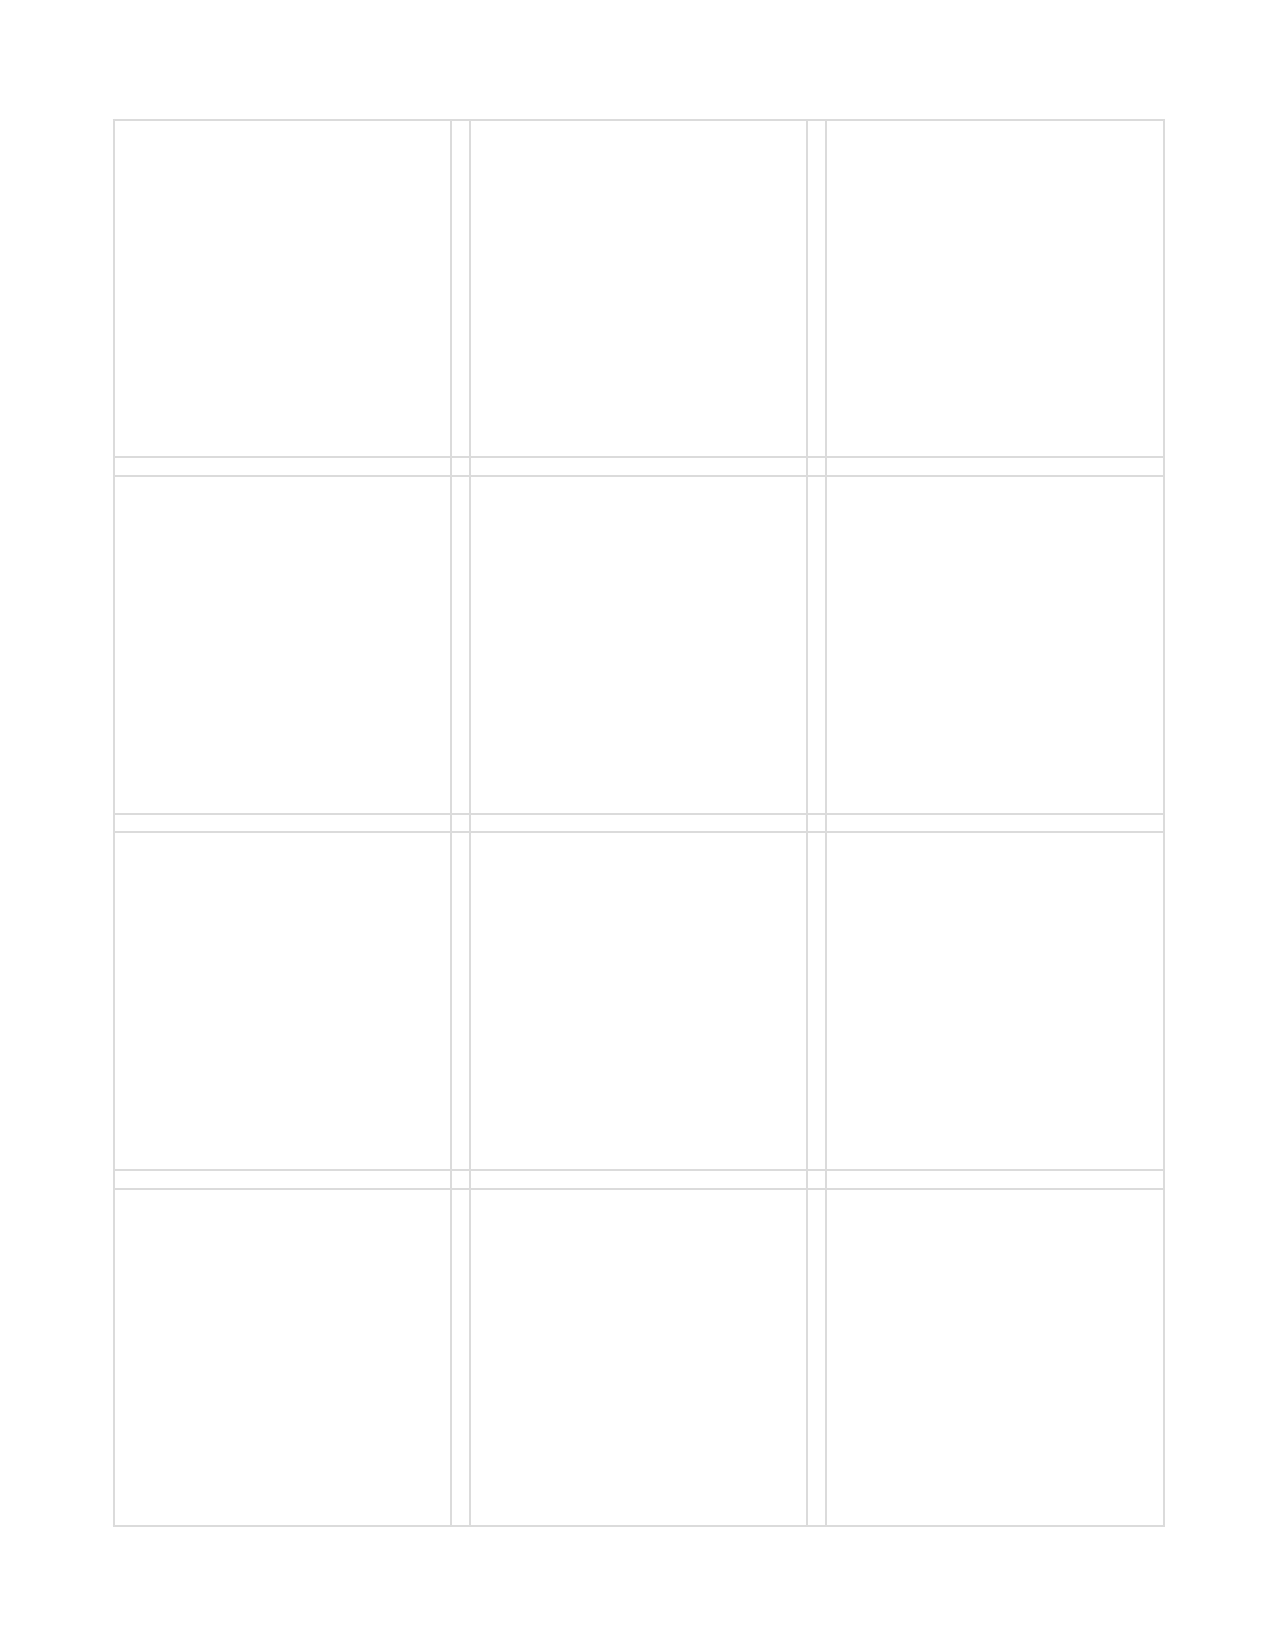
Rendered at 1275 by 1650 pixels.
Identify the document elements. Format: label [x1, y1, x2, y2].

table_cell [452, 815, 469, 831]
table_cell [827, 1190, 1163, 1525]
table_header [808, 121, 825, 456]
table_cell [115, 815, 450, 831]
table_cell [452, 1190, 469, 1525]
table_cell [115, 477, 450, 812]
table_cell [471, 458, 806, 475]
table_cell [452, 833, 469, 1169]
table_cell [471, 477, 806, 812]
table_cell [471, 1190, 806, 1525]
table_cell [452, 477, 469, 812]
table_cell [827, 1171, 1163, 1187]
table_cell [471, 815, 806, 831]
table_cell [808, 1190, 825, 1525]
table_cell [827, 477, 1163, 812]
table_header [827, 121, 1163, 456]
table_cell [115, 1190, 450, 1525]
table_cell [827, 815, 1163, 831]
table_cell [827, 458, 1163, 475]
table_cell [808, 833, 825, 1169]
table_cell [808, 458, 825, 475]
table_cell [452, 458, 469, 475]
table_cell [115, 458, 450, 475]
table_cell [808, 1171, 825, 1187]
table_cell [471, 1171, 806, 1187]
table_cell [808, 815, 825, 831]
table_cell [808, 477, 825, 812]
table_cell [471, 833, 806, 1169]
table_header [471, 121, 806, 456]
table_cell [452, 1171, 469, 1187]
table_cell [827, 833, 1163, 1169]
table_cell [115, 1171, 450, 1187]
table_header [452, 121, 469, 456]
table_header [115, 121, 450, 456]
table_cell [115, 833, 450, 1169]
